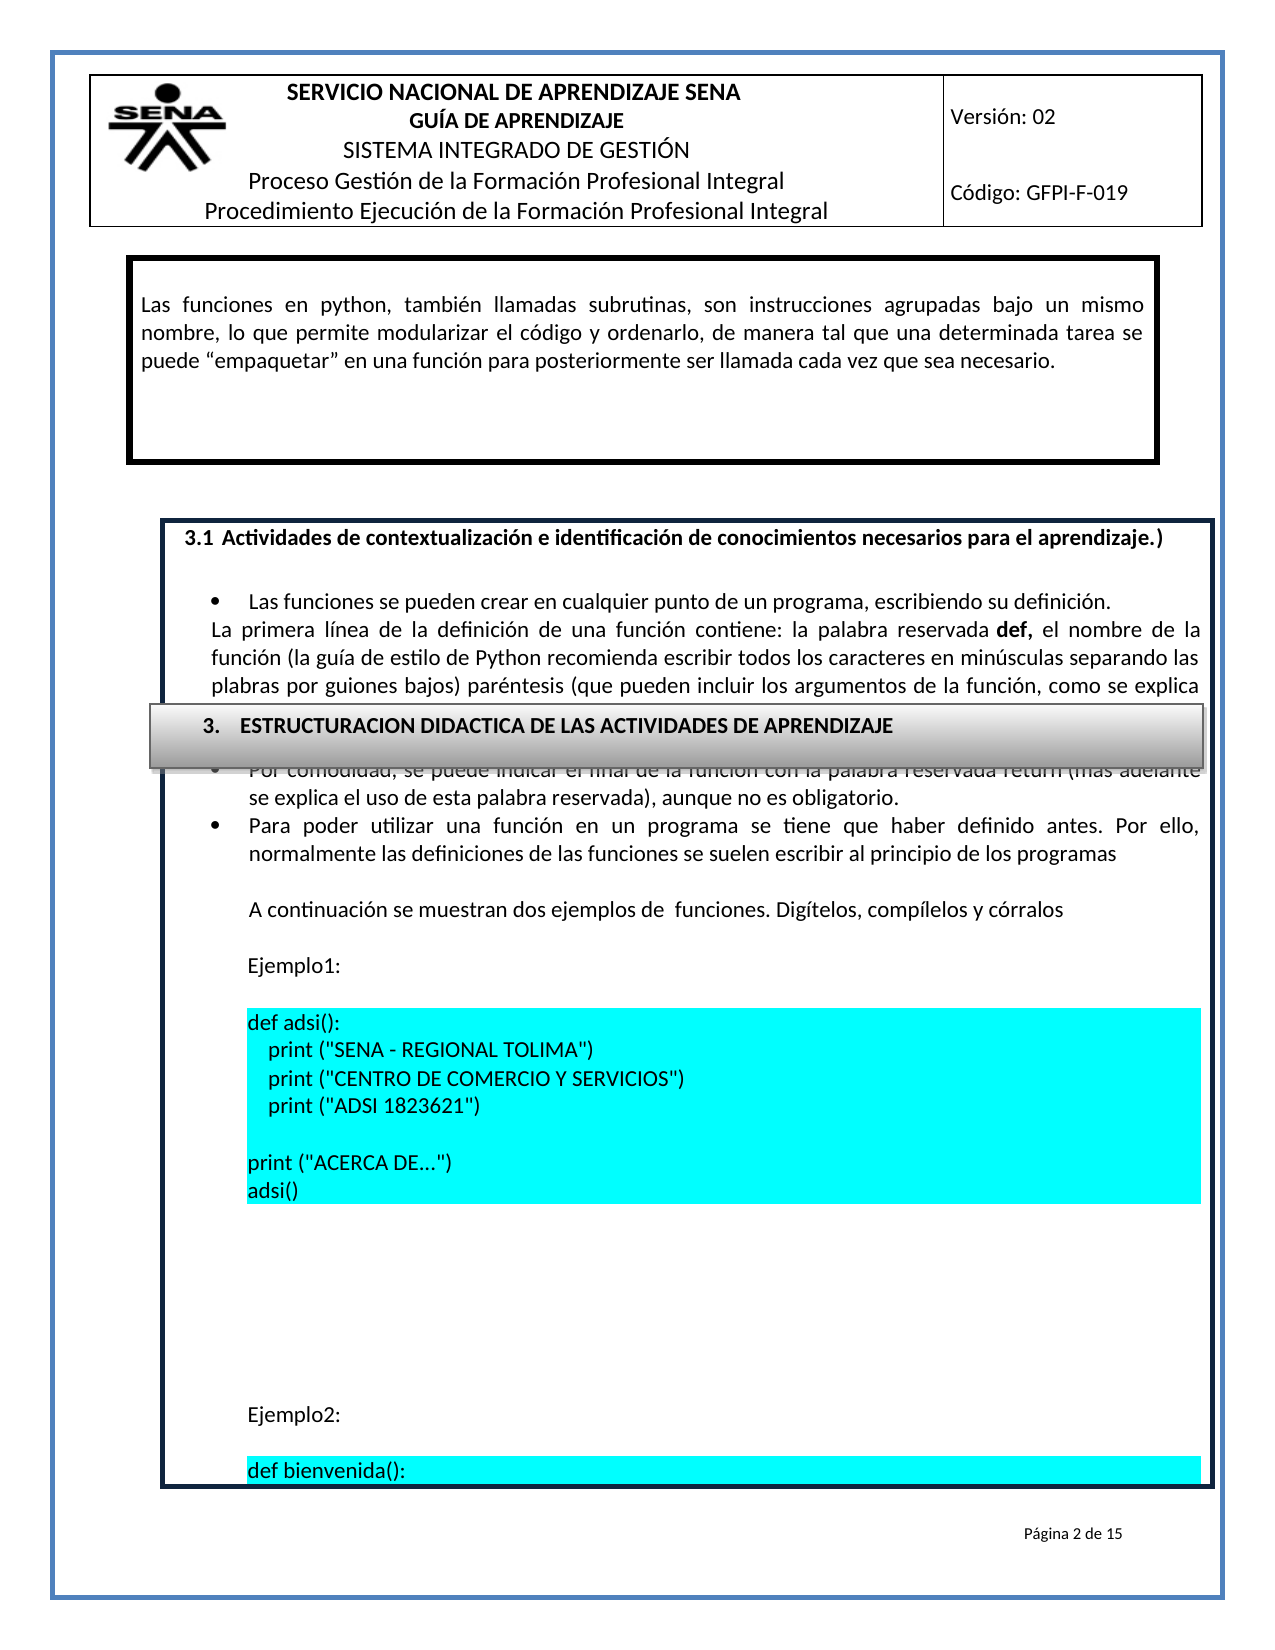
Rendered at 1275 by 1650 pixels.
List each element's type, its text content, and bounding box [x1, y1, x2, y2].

picture [106, 80, 229, 175]
table_header Las funciones en python, también llamadas subrutinas, son instrucciones agrupadas bajo un mismo nombre, lo que permite modularizar el código y ordenarlo, de manera tal que una determinada tarea se puede “empaquetar” en una función para posteriormente ser llamada cada vez que sea necesario. [133, 261, 1154, 459]
